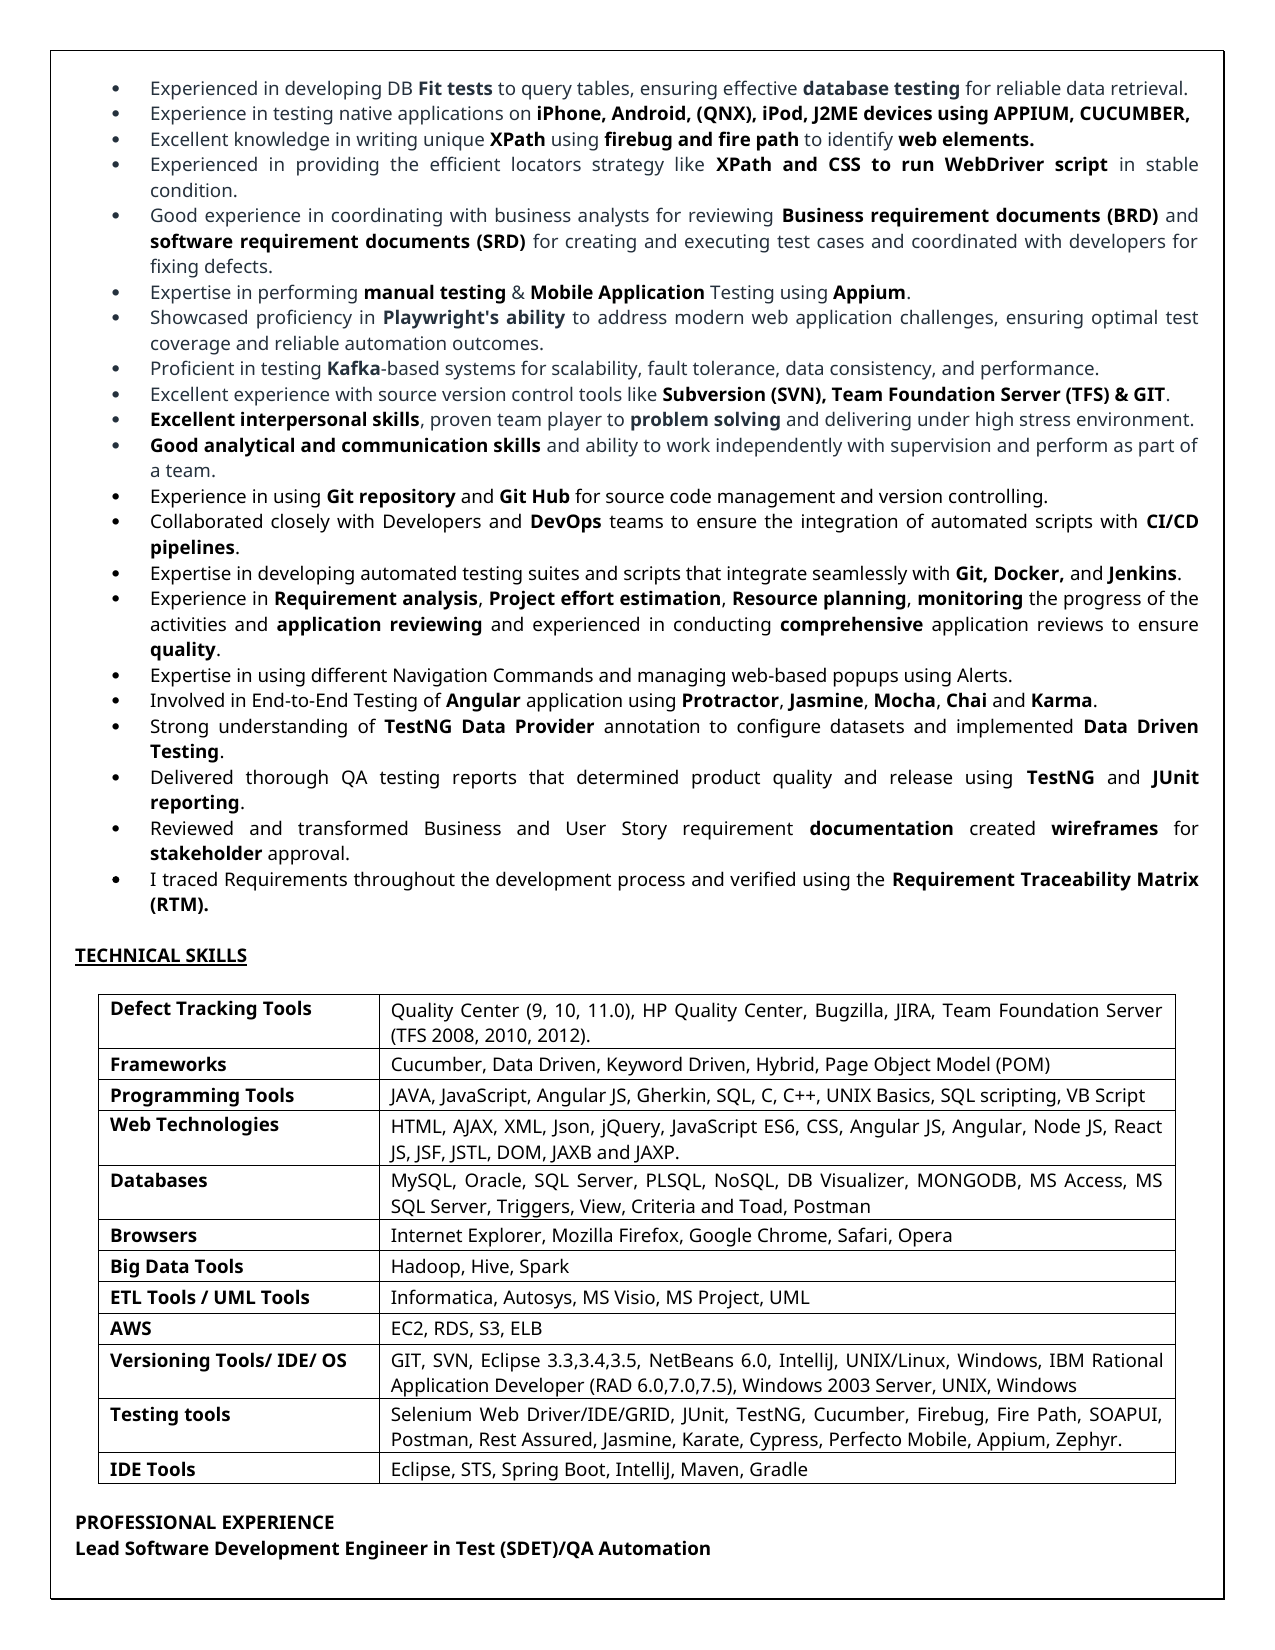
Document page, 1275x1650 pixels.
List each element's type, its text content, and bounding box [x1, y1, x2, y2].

table_cell HTML, AJAX, XML, Json, jQuery, JavaScript ES6, CSS, Angular JS, Angular, Node JS, React JS, JSF, JSTL, DOM, JAXB and JAXP. [380, 1111, 1175, 1164]
text TECHNICAL SKILLS [75, 943, 1199, 968]
list Involved in End-to-End Testing of Angular application using Protractor, Jasmine, Mocha, Chai and Karma. [112, 687, 1199, 713]
list Collaborated closely with Developers and DevOps teams to ensure the integration of automated scripts with CI/CD pipelines. [112, 509, 1199, 560]
list Proficient in testing Kafka-based systems for scalability, fault tolerance, data consistency, and performance. [112, 356, 1199, 381]
table_cell Big Data Tools [99, 1251, 379, 1281]
list Reviewed and transformed Business and User Story requirement documentation created wireframes for stakeholder approval. [112, 815, 1199, 866]
list Delivered thorough QA testing reports that determined product quality and release using TestNG and JUnit reporting. [112, 764, 1199, 815]
text PROFESSIONAL EXPERIENCE [75, 1509, 1199, 1535]
table_cell IDE Tools [99, 1453, 379, 1483]
list Strong understanding of TestNG Data Provider annotation to configure datasets and implemented Data Driven Testing. [112, 713, 1199, 764]
list Showcased proficiency in Playwright's ability to address modern web application challenges, ensuring optimal test coverage and reliable automation outcomes. [112, 305, 1199, 356]
table_cell Browsers [99, 1220, 379, 1250]
list Experienced in providing the efficient locators strategy like XPath and CSS to run WebDriver script in stable condition. [112, 152, 1199, 203]
list Expertise in performing manual testing & Mobile Application Testing using Appium. [112, 279, 1199, 305]
table_cell Selenium Web Driver/IDE/GRID, JUnit, TestNG, Cucumber, Firebug, Fire Path, SOAPUI, Postman, Rest Assured, Jasmine, Karate, Cypress, Perfecto Mobile, Appium, Zephyr. [380, 1399, 1175, 1452]
table_cell Testing tools [99, 1399, 379, 1452]
list Good experience in coordinating with business analysts for reviewing Business requirement documents (BRD) and software requirement documents (SRD) for creating and executing test cases and coordinated with developers for fixing defects. [112, 203, 1199, 279]
table_cell MySQL, Oracle, SQL Server, PLSQL, NoSQL, DB Visualizer, MONGODB, MS Access, MS SQL Server, Triggers, View, Criteria and Toad, Postman [380, 1166, 1175, 1219]
table_header Quality Center (9, 10, 11.0), HP Quality Center, Bugzilla, JIRA, Team Foundation Server (TFS 2008, 2010, 2012). [380, 995, 1175, 1048]
list Expertise in using different Navigation Commands and managing web-based popups using Alerts. [112, 662, 1199, 687]
table_cell ETL Tools / UML Tools [99, 1282, 379, 1312]
list I traced Requirements throughout the development process and verified using the Requirement Traceability Matrix (RTM). [112, 866, 1199, 917]
table_cell GIT, SVN, Eclipse 3.3,3.4,3.5, NetBeans 6.0, IntelliJ, UNIX/Linux, Windows, IBM Rational Application Developer (RAD 6.0,7.0,7.5), Windows 2003 Server, UNIX, Windows [380, 1345, 1175, 1398]
table_cell Frameworks [99, 1049, 379, 1079]
table_cell Databases [99, 1166, 379, 1219]
table_cell AWS [99, 1314, 379, 1344]
text Lead Software Development Engineer in Test (SDET)/QA Automation [75, 1535, 1199, 1560]
table_cell Internet Explorer, Mozilla Firefox, Google Chrome, Safari, Opera [380, 1220, 1175, 1250]
table_header Defect Tracking Tools [99, 995, 379, 1048]
table_cell JAVA, JavaScript, Angular JS, Gherkin, SQL, C, C++, UNIX Basics, SQL scripting, VB Script [380, 1080, 1175, 1110]
list Experience in testing native applications on iPhone, Android, (QNX), iPod, J2ME devices using APPIUM, CUCUMBER, [112, 101, 1199, 126]
table_cell EC2, RDS, S3, ELB [380, 1314, 1175, 1344]
table_cell Eclipse, STS, Spring Boot, IntelliJ, Maven, Gradle [380, 1453, 1175, 1483]
list Good analytical and communication skills and ability to work independently with supervision and perform as part of a team. [112, 432, 1199, 483]
table_cell Web Technologies [99, 1111, 379, 1164]
table_cell Cucumber, Data Driven, Keyword Driven, Hybrid, Page Object Model (POM) [380, 1049, 1175, 1079]
list Experience in Requirement analysis, Project effort estimation, Resource planning, monitoring the progress of the activities and application reviewing and experienced in conducting comprehensive application reviews to ensure quality. [112, 585, 1199, 662]
list Experience in using Git repository and Git Hub for source code management and version controlling. [112, 483, 1199, 509]
table_cell Versioning Tools/ IDE/ OS [99, 1345, 379, 1398]
table_cell Informatica, Autosys, MS Visio, MS Project, UML [380, 1282, 1175, 1312]
list Excellent experience with source version control tools like Subversion (SVN), Team Foundation Server (TFS) & GIT. [112, 381, 1199, 407]
list Excellent interpersonal skills, proven team player to problem solving and delivering under high stress environment. [112, 407, 1199, 432]
list Experienced in developing DB Fit tests to query tables, ensuring effective database testing for reliable data retrieval. [112, 75, 1199, 101]
list Expertise in developing automated testing suites and scripts that integrate seamlessly with Git, Docker, and Jenkins. [112, 560, 1199, 585]
table_cell Hadoop, Hive, Spark [380, 1251, 1175, 1281]
list Excellent knowledge in writing unique XPath using firebug and fire path to identify web elements. [112, 126, 1199, 152]
table_cell Programming Tools [99, 1080, 379, 1110]
